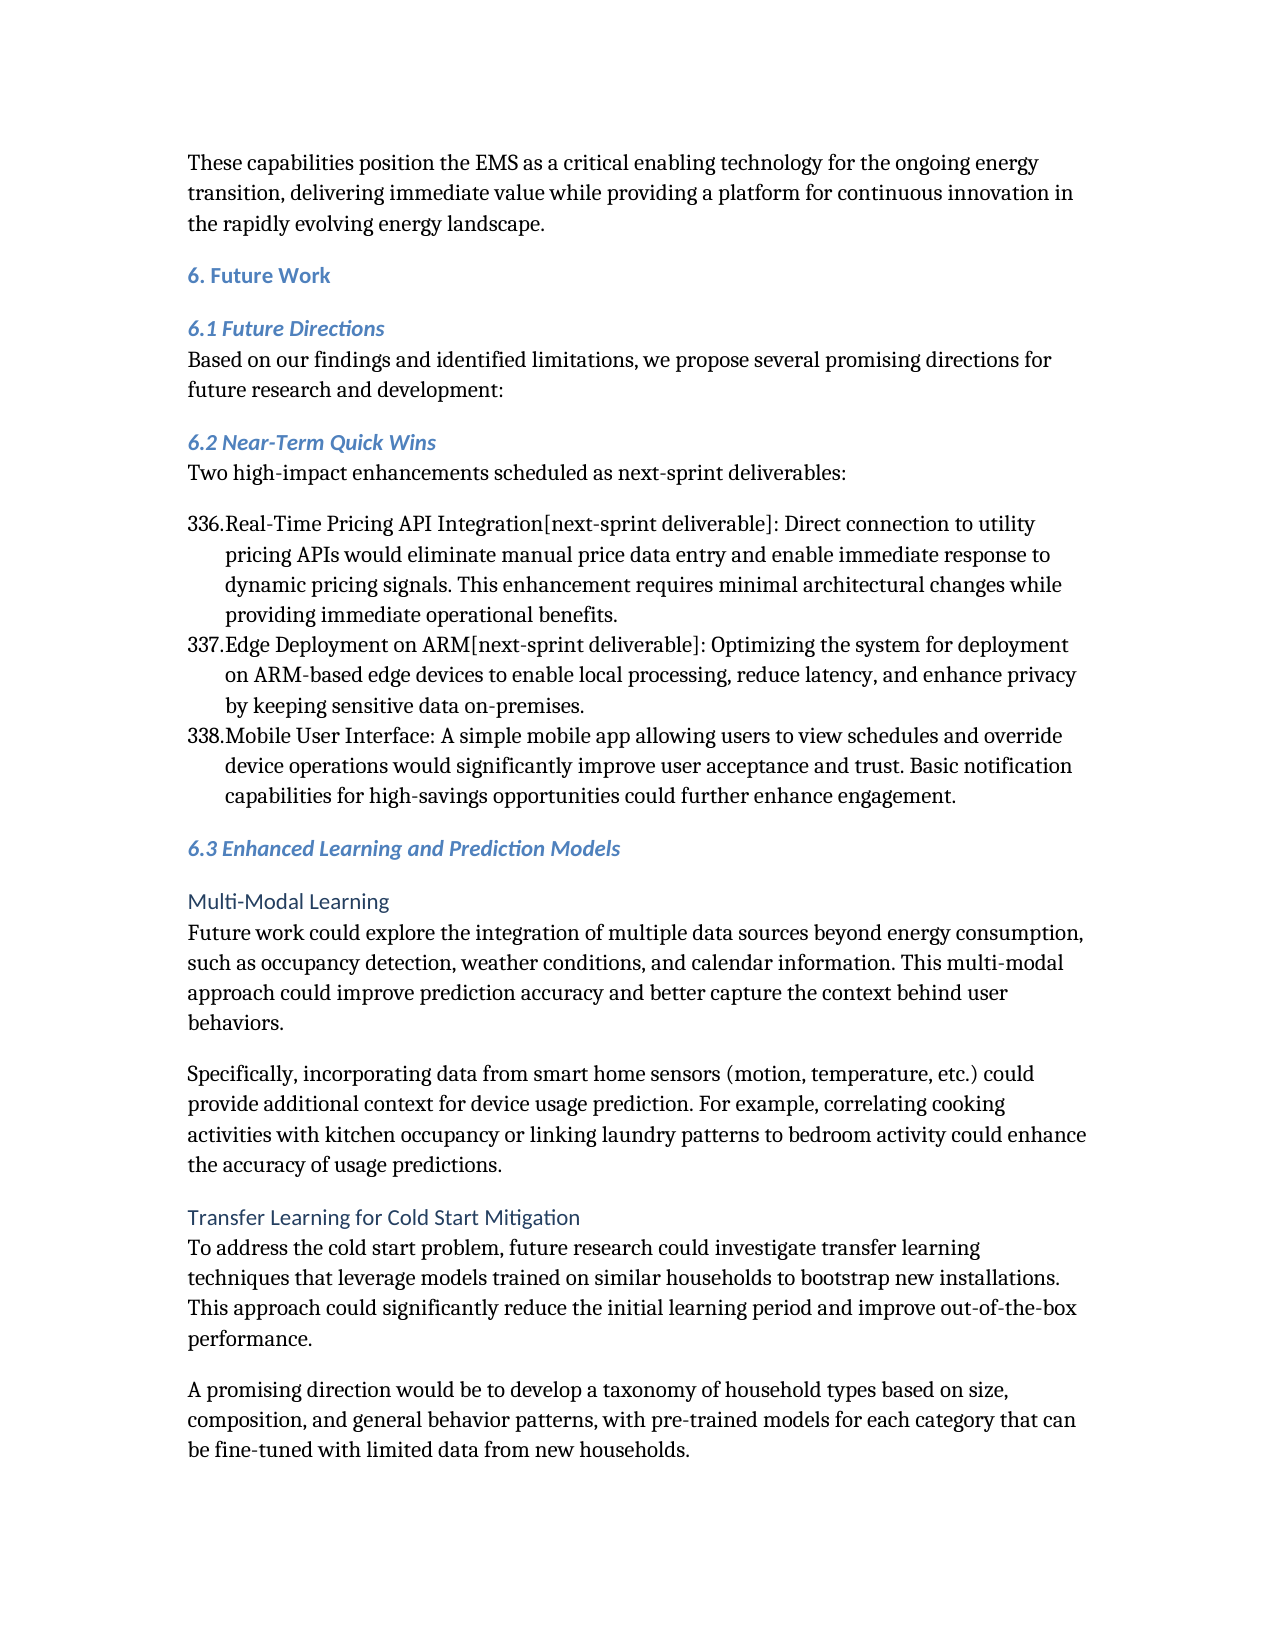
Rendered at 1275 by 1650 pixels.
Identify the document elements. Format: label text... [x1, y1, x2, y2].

text Based on our findings and identified limitations, we propose several promising directions for future research and development: [187, 347, 1087, 403]
list Real-Time Pricing API Integration[next-sprint deliverable]: Direct connection to utility pricing APIs would eliminate manual price data entry and enable immediate response to dynamic pricing signals. This enhancement requires minimal architectural changes while providing immediate operational benefits. [187, 511, 1087, 628]
subtitle 6.1 Future Directions [187, 314, 1087, 342]
subtitle Transfer Learning for Cold Start Mitigation [187, 1203, 1087, 1231]
subtitle 6.2 Near-Term Quick Wins [187, 428, 1087, 456]
list Mobile User Interface: A simple mobile app allowing users to view schedules and override device operations would significantly improve user acceptance and trust. Basic notification capabilities for high-savings opportunities could further enhance engagement. [187, 723, 1087, 809]
list Edge Deployment on ARM[next-sprint deliverable]: Optimizing the system for deployment on ARM-based edge devices to enable local processing, reduce latency, and enhance privacy by keeping sensitive data on-premises. [187, 632, 1087, 719]
text A promising direction would be to develop a taxonomy of household types based on size, composition, and general behavior patterns, with pre-trained models for each category that can be fine-tuned with limited data from new households. [187, 1376, 1087, 1463]
text These capabilities position the EMS as a critical enabling technology for the ongoing energy transition, delivering immediate value while providing a platform for continuous innovation in the rapidly evolving energy landscape. [187, 150, 1087, 237]
subtitle Multi-Modal Learning [187, 887, 1087, 915]
text Future work could explore the integration of multiple data sources beyond energy consumption, such as occupancy detection, weather conditions, and calendar information. This multi-modal approach could improve prediction accuracy and better capture the context behind user behaviors. [187, 919, 1087, 1036]
subtitle 6. Future Work [187, 261, 1087, 289]
text To address the cold start problem, future research could investigate transfer learning techniques that leverage models trained on similar households to bootstrap new installations. This approach could significantly reduce the initial learning period and improve out-of-the-box performance. [187, 1235, 1087, 1352]
text Two high-impact enhancements scheduled as next-sprint deliverables: [187, 460, 1087, 486]
subtitle 6.3 Enhanced Learning and Prediction Models [187, 834, 1087, 862]
text Specifically, incorporating data from smart home sensors (motion, temperature, etc.) could provide additional context for device usage prediction. For example, correlating cooking activities with kitchen occupancy or linking laundry patterns to bedroom activity could enhance the accuracy of usage predictions. [187, 1061, 1087, 1178]
